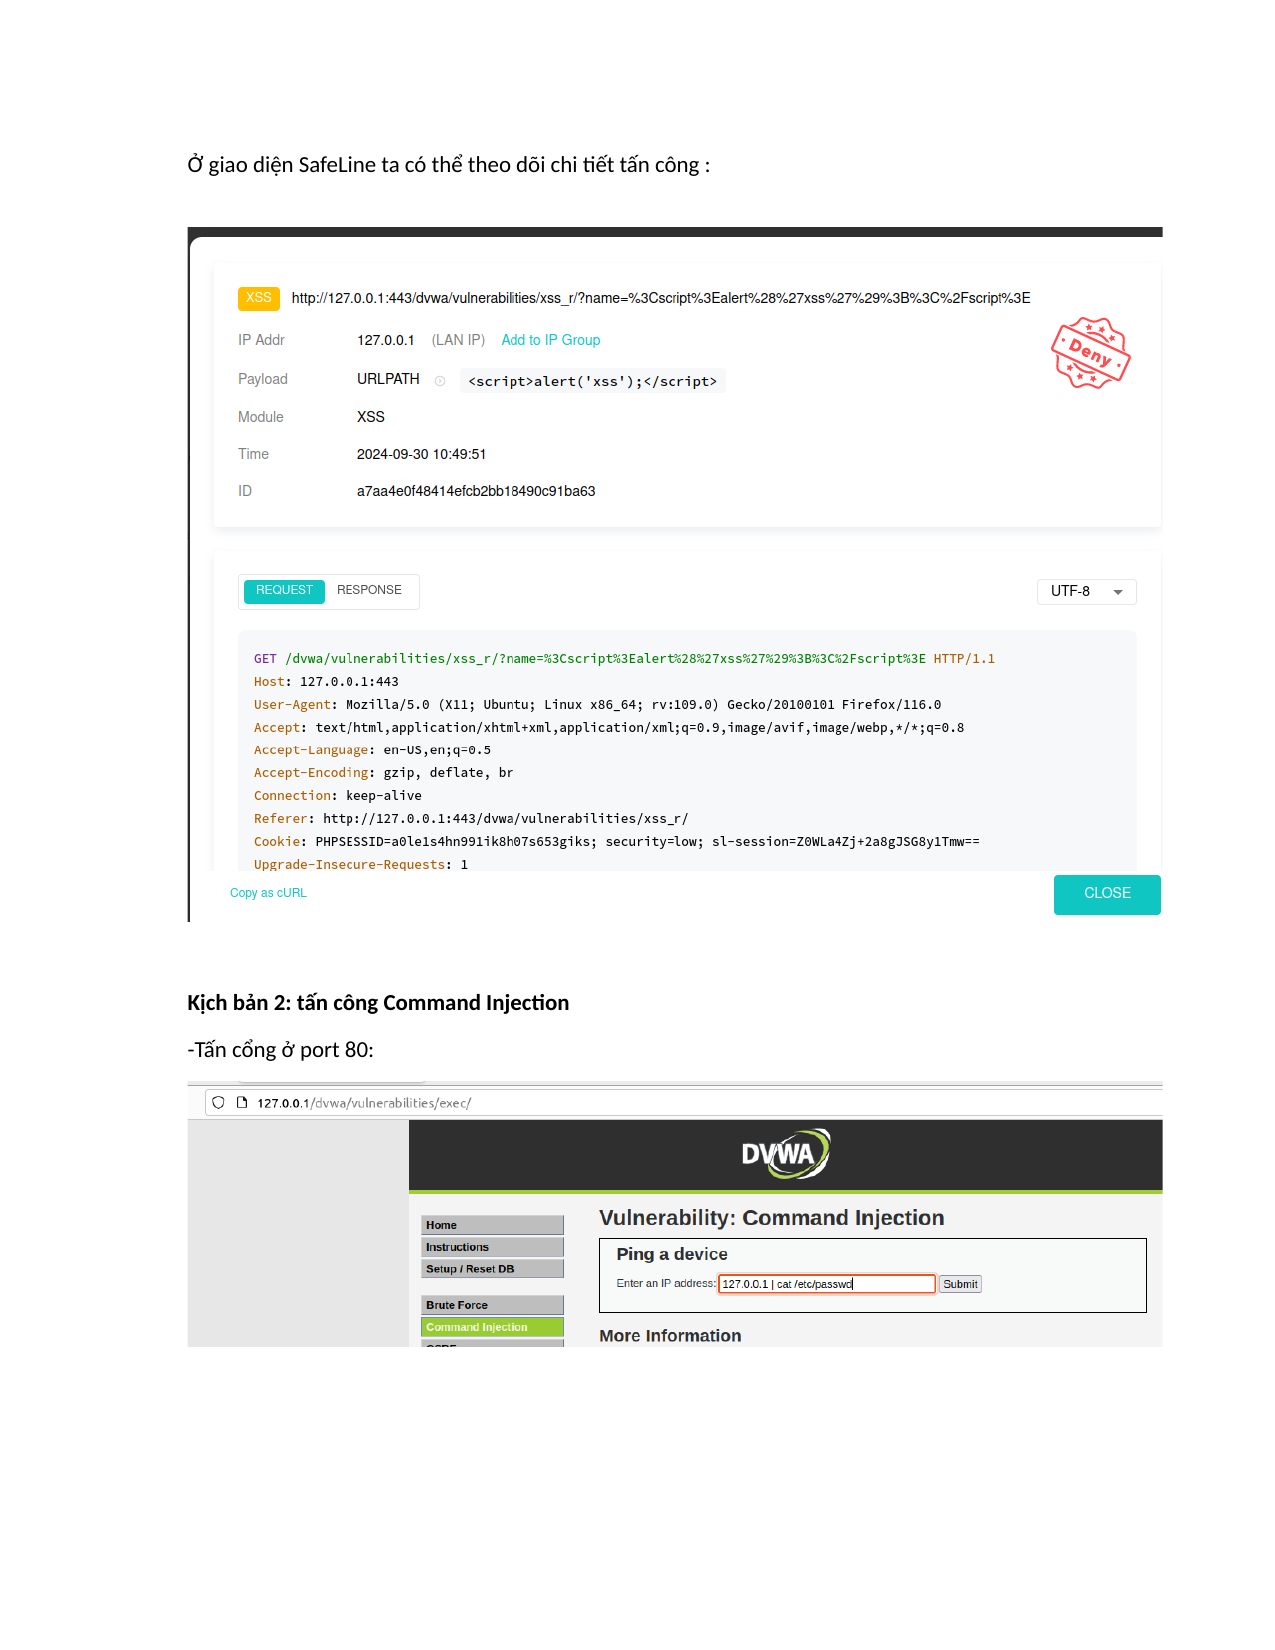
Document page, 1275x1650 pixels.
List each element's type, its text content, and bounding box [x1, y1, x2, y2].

text -Tấn cổng ở port 80: [187, 1035, 1125, 1063]
picture [187, 1081, 1163, 1347]
text Kịch bản 2: tấn công Command Injection [187, 988, 1125, 1016]
picture [187, 227, 1163, 922]
text Ở giao diện SafeLine ta có thể theo dõi chi tiết tấn công : [187, 150, 1125, 178]
